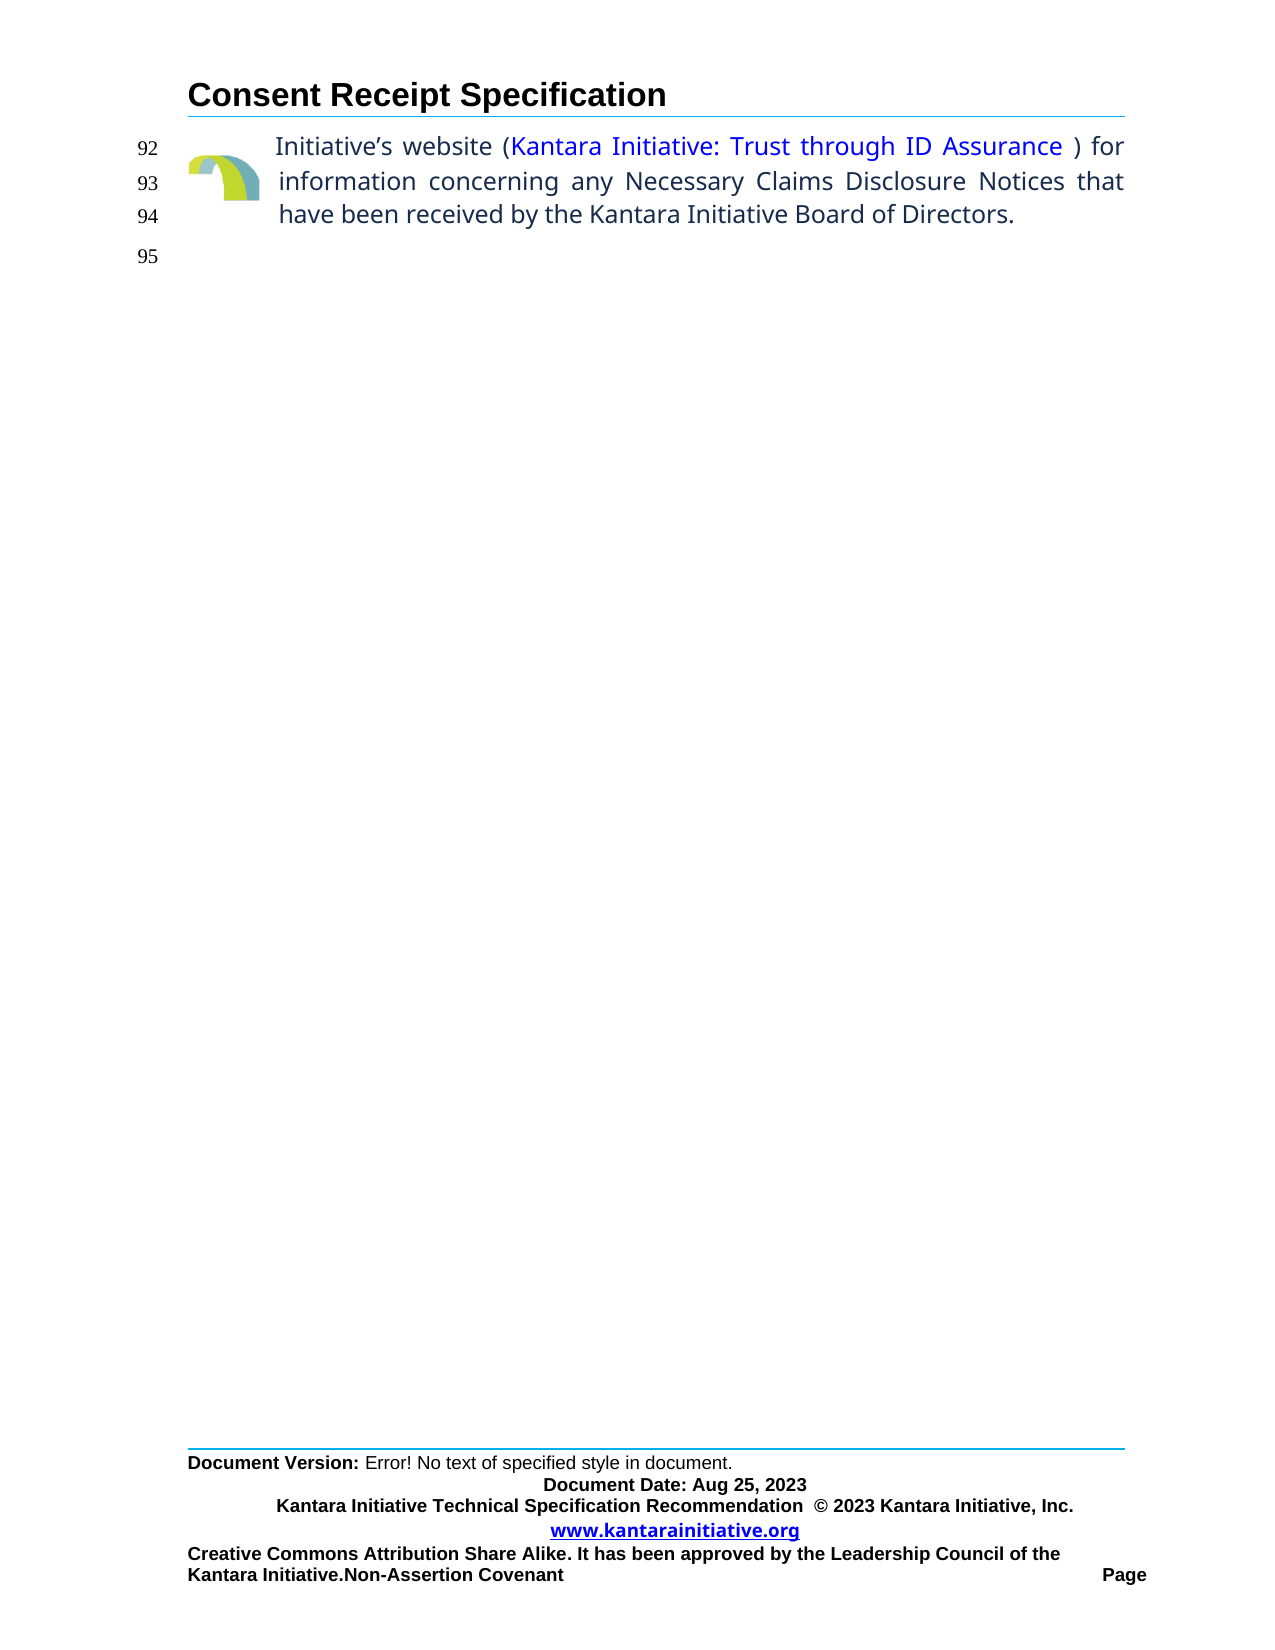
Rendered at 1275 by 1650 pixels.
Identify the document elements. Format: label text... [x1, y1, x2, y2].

picture [187, 146, 259, 206]
text Initiative’s website (Kantara Initiative: Trust through ID Assurance ) for information concerning any Necessary Claims Disclosure Notices that have been received by the Kantara Initiative Board of Directors. [187, 129, 1125, 231]
